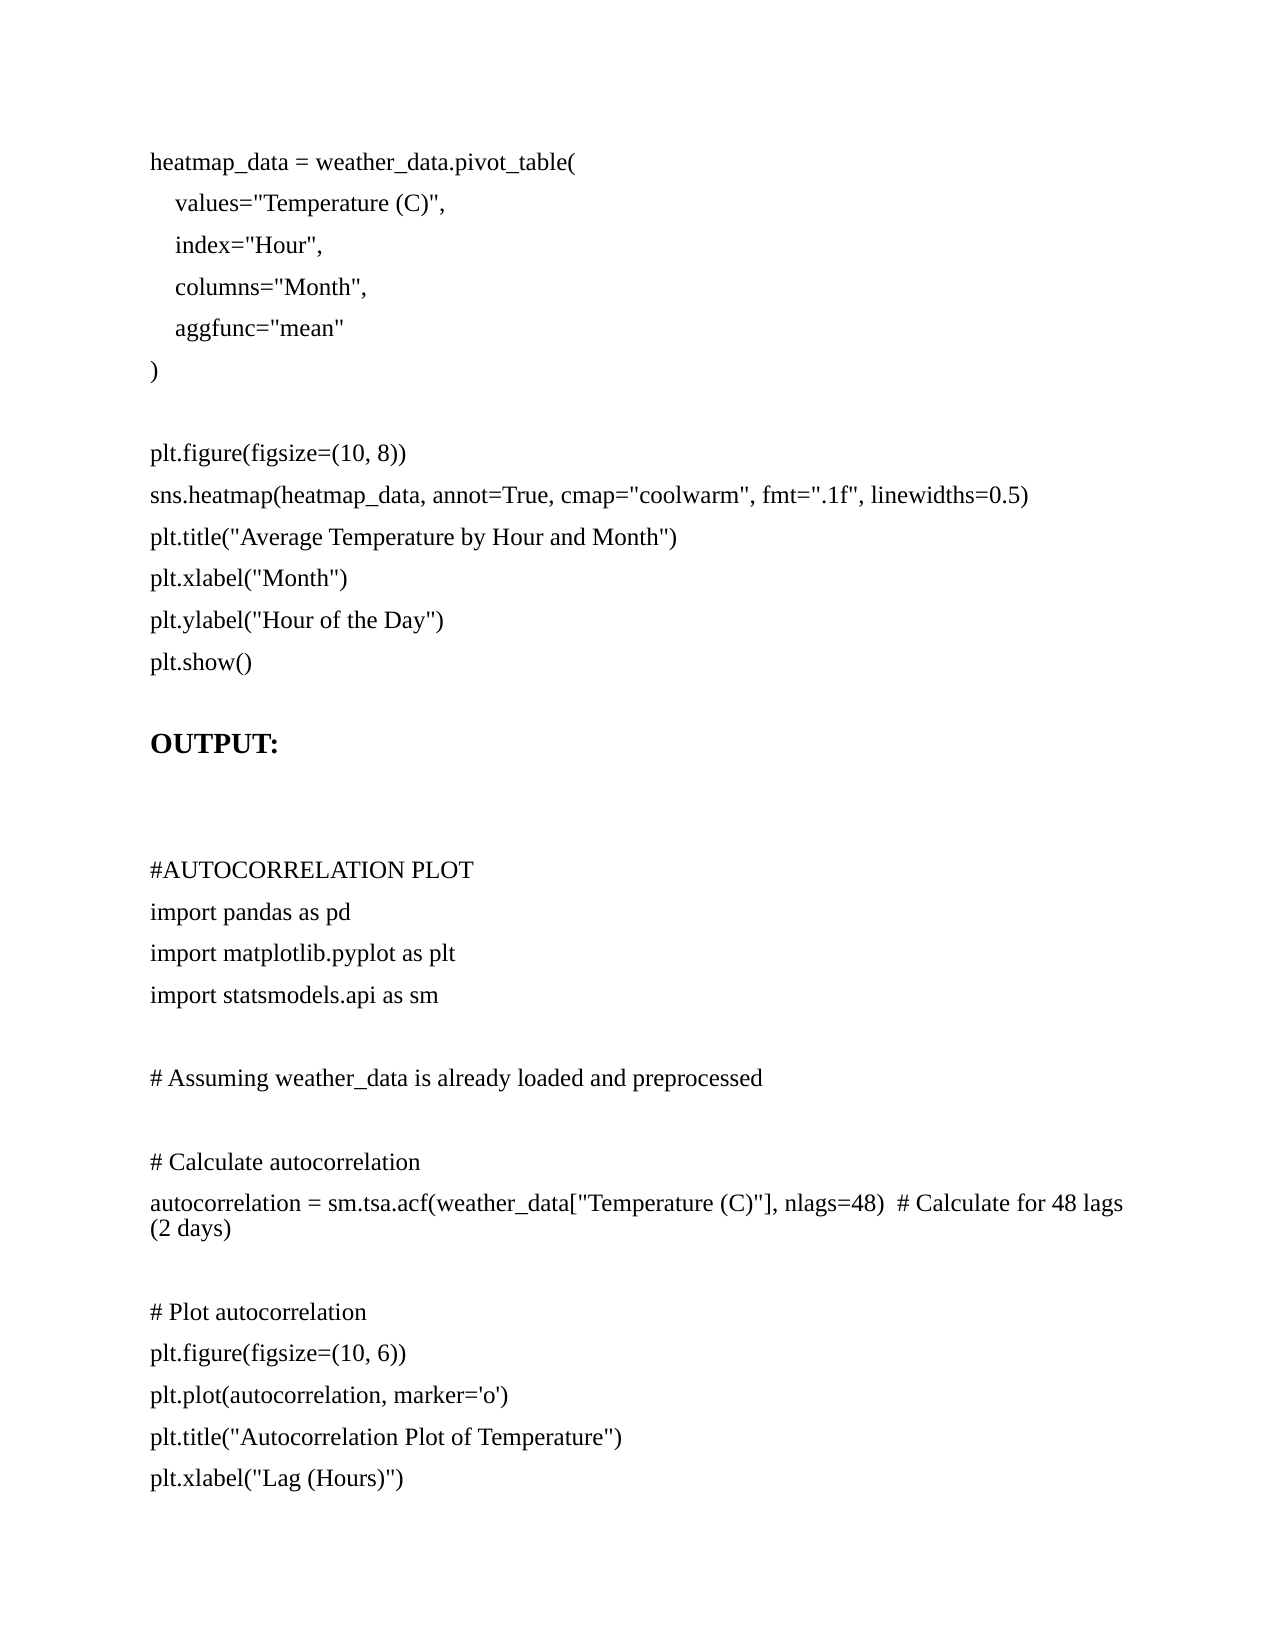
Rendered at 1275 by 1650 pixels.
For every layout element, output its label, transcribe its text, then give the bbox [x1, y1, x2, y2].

text import matplotlib.pyplot as plt [150, 942, 1125, 967]
text plt.plot(autocorrelation, marker='o') [150, 1383, 1125, 1408]
text # Plot autocorrelation [150, 1300, 1125, 1325]
text values="Temperature (C)", [150, 192, 1125, 217]
text # Calculate autocorrelation [150, 1150, 1125, 1175]
text heatmap_data = weather_data.pivot_table( [150, 150, 1125, 175]
text import statsmodels.api as sm [150, 983, 1125, 1008]
text plt.xlabel("Lag (Hours)") [150, 1467, 1125, 1492]
text import pandas as pd [150, 900, 1125, 925]
text plt.title("Autocorrelation Plot of Temperature") [150, 1425, 1125, 1450]
text plt.show() [150, 650, 1125, 675]
text OUTPUT: [150, 733, 1125, 758]
text aggfunc="mean" [150, 317, 1125, 342]
text # Assuming weather_data is already loaded and preprocessed [150, 1067, 1125, 1092]
text autocorrelation = sm.tsa.acf(weather_data["Temperature (C)"], nlags=48) # Calculate for 48 lags (2 days) [150, 1192, 1125, 1242]
text index="Hour", [150, 233, 1125, 258]
text ) [150, 358, 1125, 383]
text sns.heatmap(heatmap_data, annot=True, cmap="coolwarm", fmt=".1f", linewidths=0.5) [150, 483, 1125, 508]
text plt.xlabel("Month") [150, 567, 1125, 592]
text plt.figure(figsize=(10, 6)) [150, 1342, 1125, 1367]
text plt.title("Average Temperature by Hour and Month") [150, 525, 1125, 550]
text #AUTOCORRELATION PLOT [150, 858, 1125, 883]
text columns="Month", [150, 275, 1125, 300]
text plt.figure(figsize=(10, 8)) [150, 442, 1125, 467]
text plt.ylabel("Hour of the Day") [150, 608, 1125, 633]
